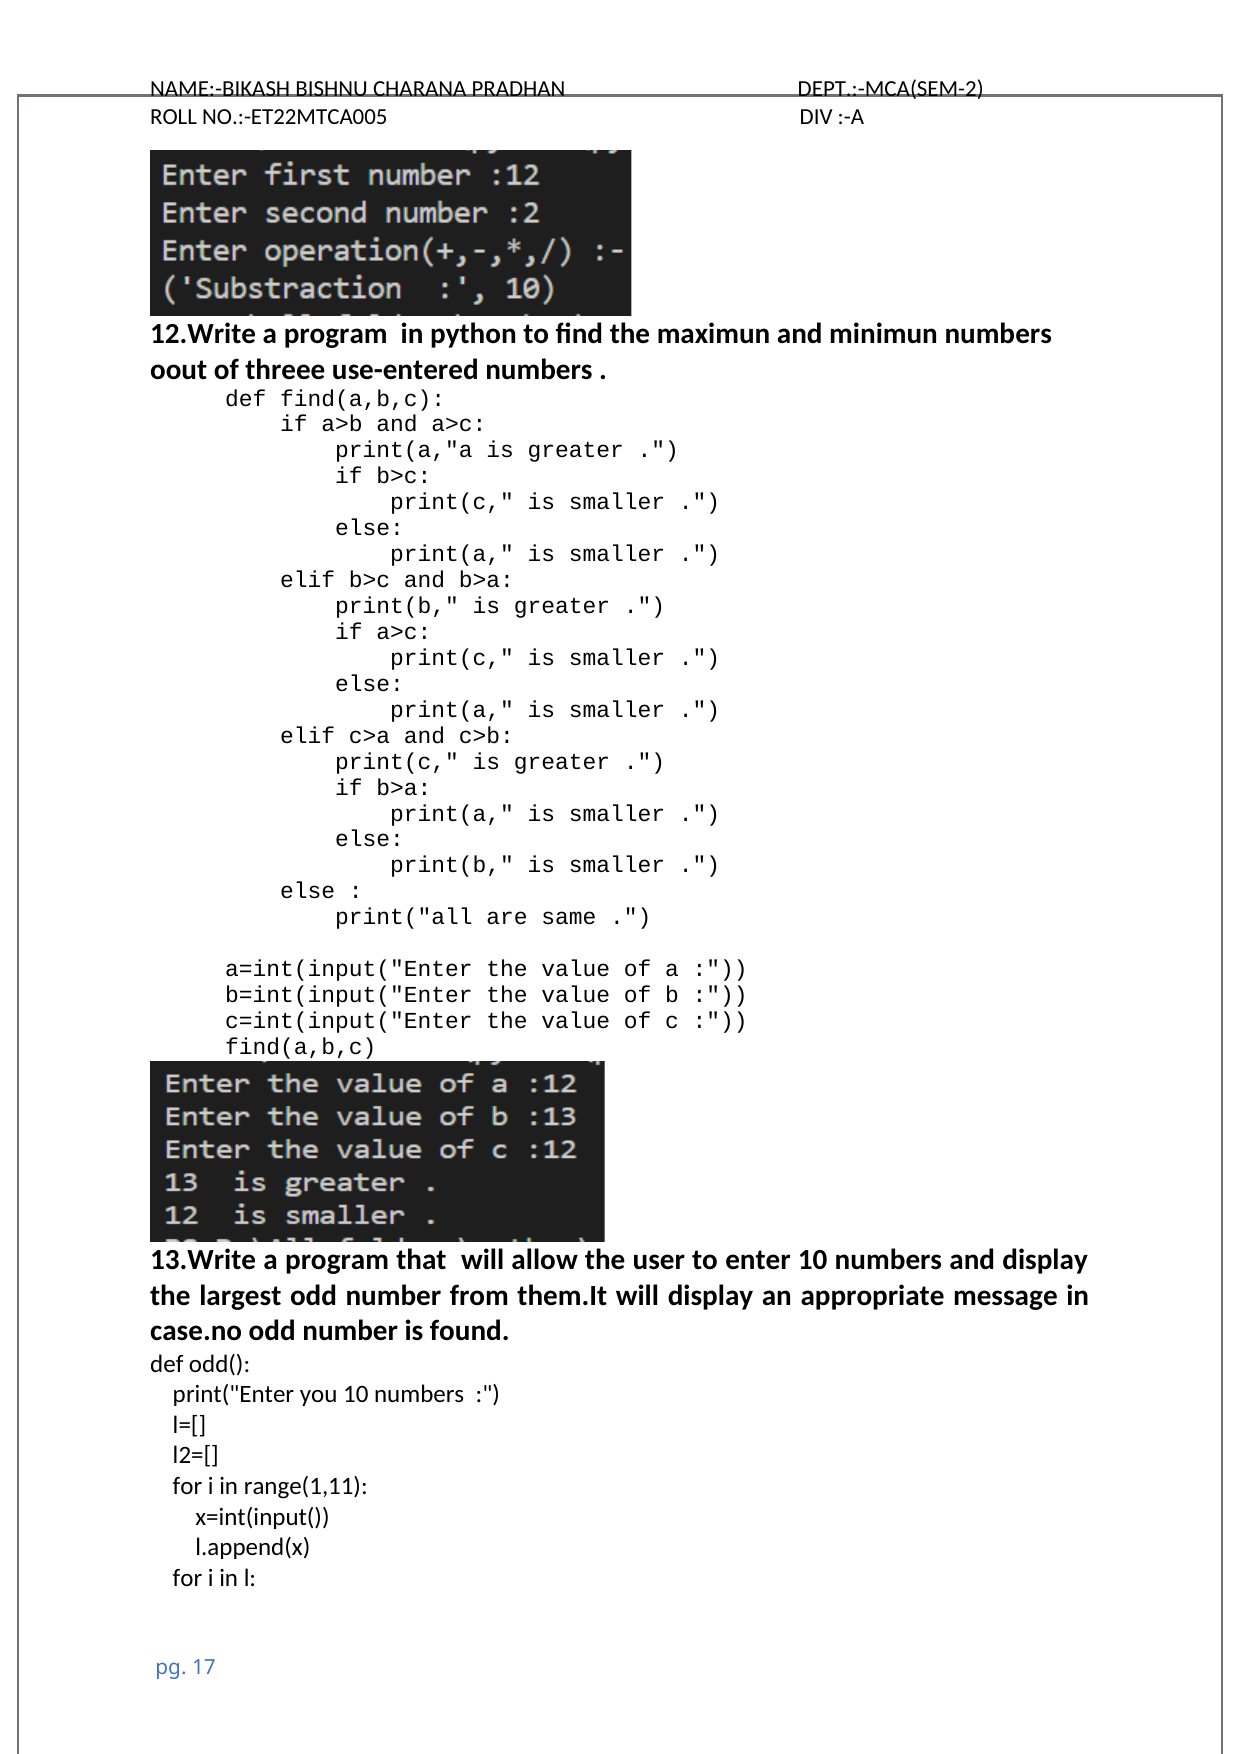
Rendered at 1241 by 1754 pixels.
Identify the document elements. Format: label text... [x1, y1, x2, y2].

list else: [225, 517, 1090, 542]
text 12.Write a program in python to find the maximun and minimun numbers oout of threee use-entered numbers . [150, 316, 1090, 387]
list print(a,"a is greater .") [225, 439, 1090, 465]
text def odd(): [150, 1348, 1090, 1379]
list print(b," is greater .") [225, 594, 1090, 620]
list else: [225, 672, 1090, 698]
list c=int(input("Enter the value of c :")) [225, 1009, 1090, 1035]
list else: [225, 828, 1090, 854]
list elif b>c and b>a: [225, 568, 1090, 594]
list if b>a: [225, 776, 1090, 802]
list a=int(input("Enter the value of a :")) [225, 957, 1090, 983]
list find(a,b,c) [225, 1035, 1090, 1061]
list print(c," is smaller .") [225, 646, 1090, 672]
list print("all are same .") [225, 906, 1090, 932]
list if a>b and a>c: [225, 413, 1090, 439]
text print("Enter you 10 numbers :") [150, 1379, 1090, 1409]
list print(a," is smaller .") [225, 802, 1090, 828]
text for i in range(1,11): [150, 1470, 1090, 1501]
text l=[] [150, 1409, 1090, 1440]
text 13.Write a program that will allow the user to enter 10 numbers and display the largest odd number from them.It will display an appropriate message in case.no odd number is found. [150, 1241, 1090, 1348]
picture [150, 1061, 605, 1242]
list print(b," is smaller .") [225, 854, 1090, 880]
list print(a," is smaller .") [225, 698, 1090, 724]
list def find(a,b,c): [225, 387, 1090, 413]
list if a>c: [225, 620, 1090, 646]
text l.append(x) [150, 1531, 1090, 1562]
list print(a," is smaller .") [225, 542, 1090, 568]
picture [150, 150, 632, 316]
text for i in l: [150, 1562, 1090, 1592]
list if b>c: [225, 465, 1090, 491]
text x=int(input()) [150, 1501, 1090, 1531]
list print(c," is greater .") [225, 750, 1090, 776]
list else : [225, 880, 1090, 906]
text l2=[] [150, 1440, 1090, 1470]
list elif c>a and c>b: [225, 724, 1090, 750]
list print(c," is smaller .") [225, 491, 1090, 517]
list b=int(input("Enter the value of b :")) [225, 983, 1090, 1009]
